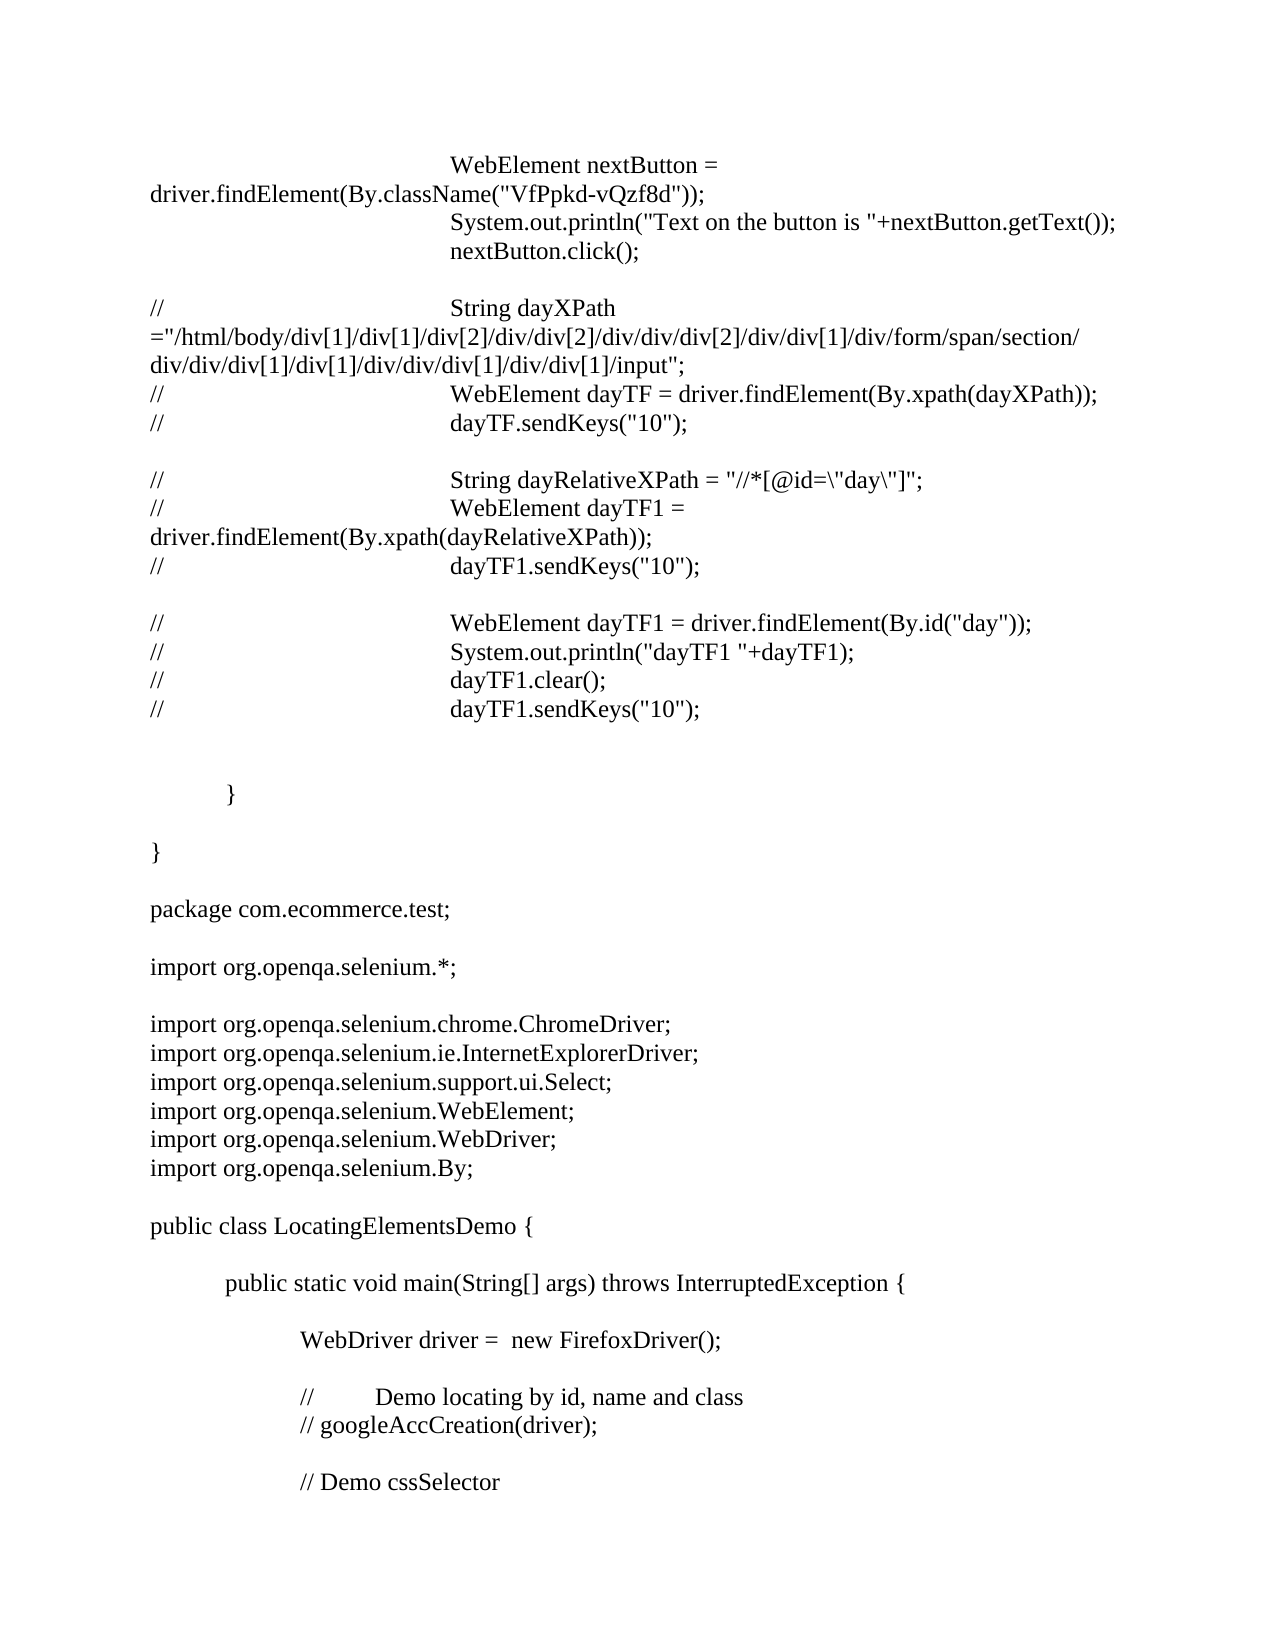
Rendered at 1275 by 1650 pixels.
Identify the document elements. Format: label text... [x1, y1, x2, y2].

text import org.openqa.selenium.support.ui.Select; [150, 1067, 1125, 1096]
text import org.openqa.selenium.*; [150, 952, 1125, 981]
text // WebElement dayTF = driver.findElement(By.xpath(dayXPath)); [150, 379, 1125, 408]
text import org.openqa.selenium.WebDriver; [150, 1124, 1125, 1153]
text import org.openqa.selenium.chrome.ChromeDriver; [150, 1009, 1125, 1038]
text // Demo cssSelector [150, 1467, 1125, 1496]
text WebDriver driver = new FirefoxDriver(); [150, 1325, 1125, 1354]
text import org.openqa.selenium.WebElement; [150, 1096, 1125, 1124]
text WebElement nextButton = driver.findElement(By.className("VfPpkd-vQzf8d")); [150, 150, 1125, 207]
text import org.openqa.selenium.ie.InternetExplorerDriver; [150, 1038, 1125, 1067]
text public static void main(String[] args) throws InterruptedException { [150, 1268, 1125, 1297]
text // WebElement dayTF1 = driver.findElement(By.id("day")); [150, 608, 1125, 637]
text System.out.println("Text on the button is "+nextButton.getText()); [150, 207, 1125, 236]
text import org.openqa.selenium.By; [150, 1153, 1125, 1182]
text // dayTF1.clear(); [150, 665, 1125, 694]
text // String dayRelativeXPath = "//*[@id=\"day\"]"; [150, 465, 1125, 493]
text // Demo locating by id, name and class [150, 1382, 1125, 1411]
text // String dayXPath ="/html/body/div[1]/div[1]/div[2]/div/div[2]/div/div/div[2]/div/div[1]/div/form/span/section/div/div/div[1]/div[1]/div/div/div[1]/div/div[1]/input"; [150, 293, 1125, 379]
text } [150, 779, 1125, 808]
text public class LocatingElementsDemo { [150, 1211, 1125, 1239]
text // dayTF1.sendKeys("10"); [150, 551, 1125, 580]
text nextButton.click(); [150, 236, 1125, 265]
text // googleAccCreation(driver); [150, 1411, 1125, 1439]
text // dayTF1.sendKeys("10"); [150, 694, 1125, 723]
text // System.out.println("dayTF1 "+dayTF1); [150, 637, 1125, 665]
text // dayTF.sendKeys("10"); [150, 408, 1125, 437]
text package com.ecommerce.test; [150, 894, 1125, 923]
text // WebElement dayTF1 = driver.findElement(By.xpath(dayRelativeXPath)); [150, 493, 1125, 551]
text } [150, 837, 1125, 866]
